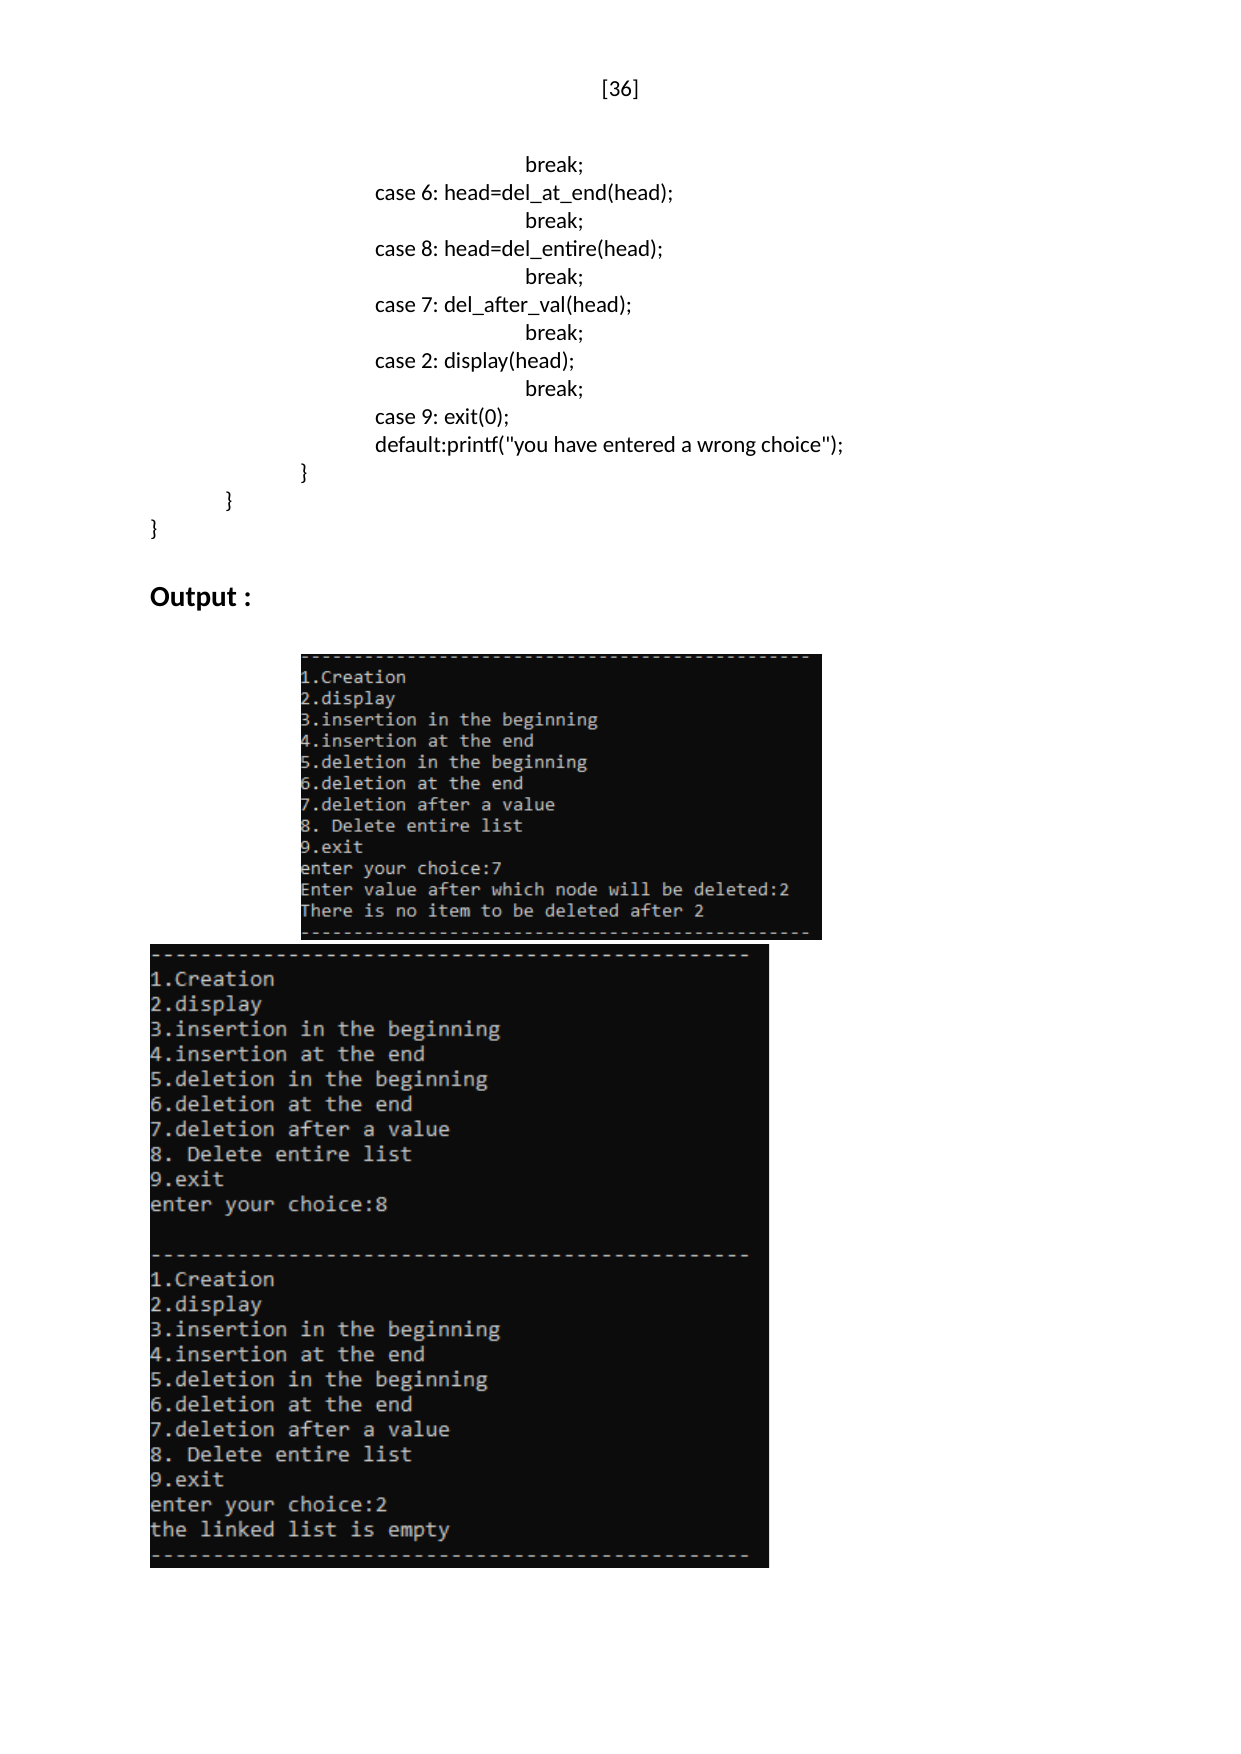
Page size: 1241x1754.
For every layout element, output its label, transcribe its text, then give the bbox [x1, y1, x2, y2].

picture [150, 944, 770, 1568]
text } [150, 486, 1090, 514]
text break; [150, 374, 1090, 402]
text break; [150, 206, 1090, 234]
text break; [150, 150, 1090, 178]
text default:printf("you have entered a wrong choice"); [150, 430, 1090, 458]
picture [300, 654, 821, 939]
text } [150, 458, 1090, 486]
text Output : [150, 578, 1090, 613]
text case 8: head=del_entire(head); [150, 234, 1090, 262]
text case 2: display(head); [150, 346, 1090, 374]
text case 9: exit(0); [150, 402, 1090, 430]
text break; [150, 262, 1090, 290]
text break; [150, 318, 1090, 346]
text } [150, 514, 1090, 542]
text case 7: del_after_val(head); [150, 290, 1090, 318]
text case 6: head=del_at_end(head); [150, 178, 1090, 206]
